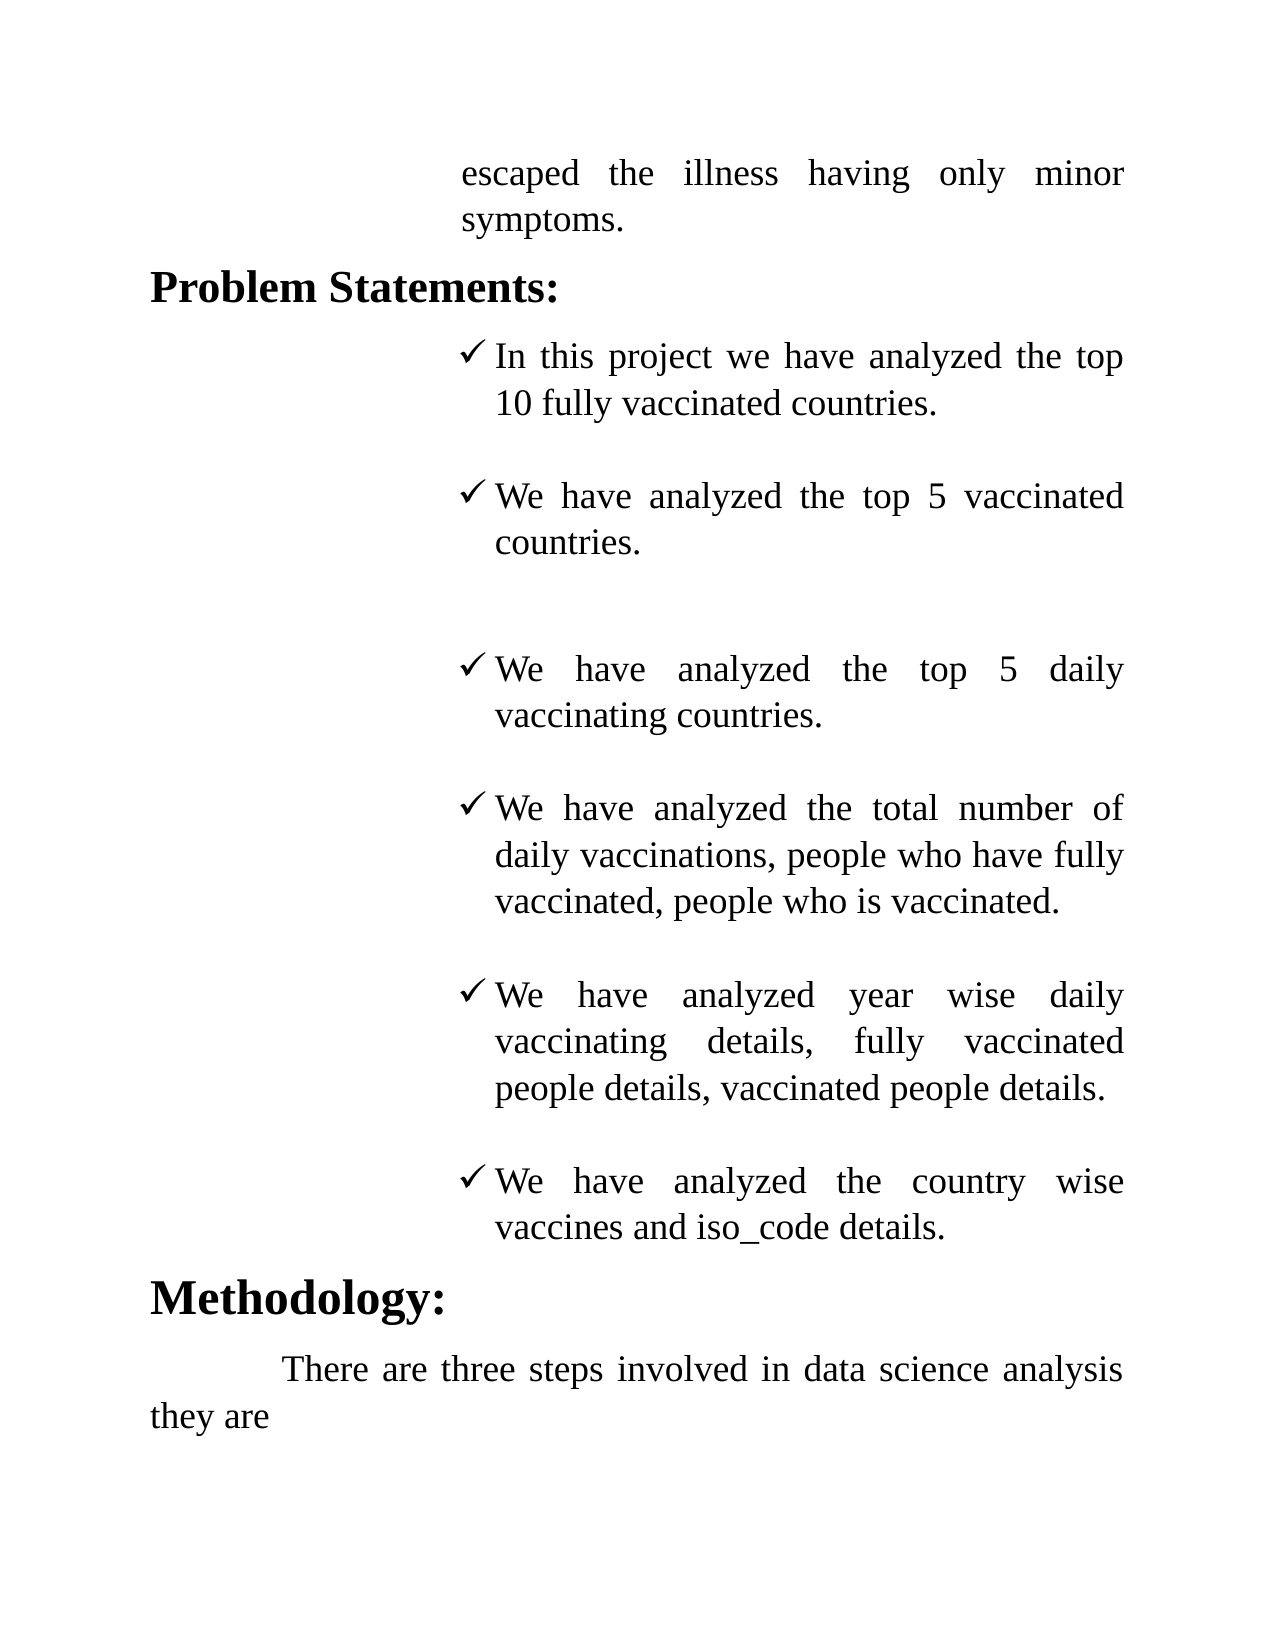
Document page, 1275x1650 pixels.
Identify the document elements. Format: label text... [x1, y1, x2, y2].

list In this project we have analyzed the top 10 fully vaccinated countries. [457, 333, 1125, 423]
text Methodology: [150, 1268, 1125, 1326]
list We have analyzed the country wise vaccines and iso_code details. [457, 1158, 1125, 1248]
list We have analyzed the total number of daily vaccinations, people who have fully vaccinated, people who is vaccinated. [457, 786, 1125, 922]
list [423, 150, 1125, 240]
list We have analyzed year wise daily vaccinating details, fully vaccinated people details, vaccinated people details. [457, 972, 1125, 1108]
text There are three steps involved in data science analysis they are [150, 1347, 1125, 1436]
list We have analyzed the top 5 vaccinated countries. [457, 473, 1125, 563]
list We have analyzed the top 5 daily vaccinating countries. [457, 646, 1125, 736]
text Problem Statements: [150, 260, 1125, 312]
